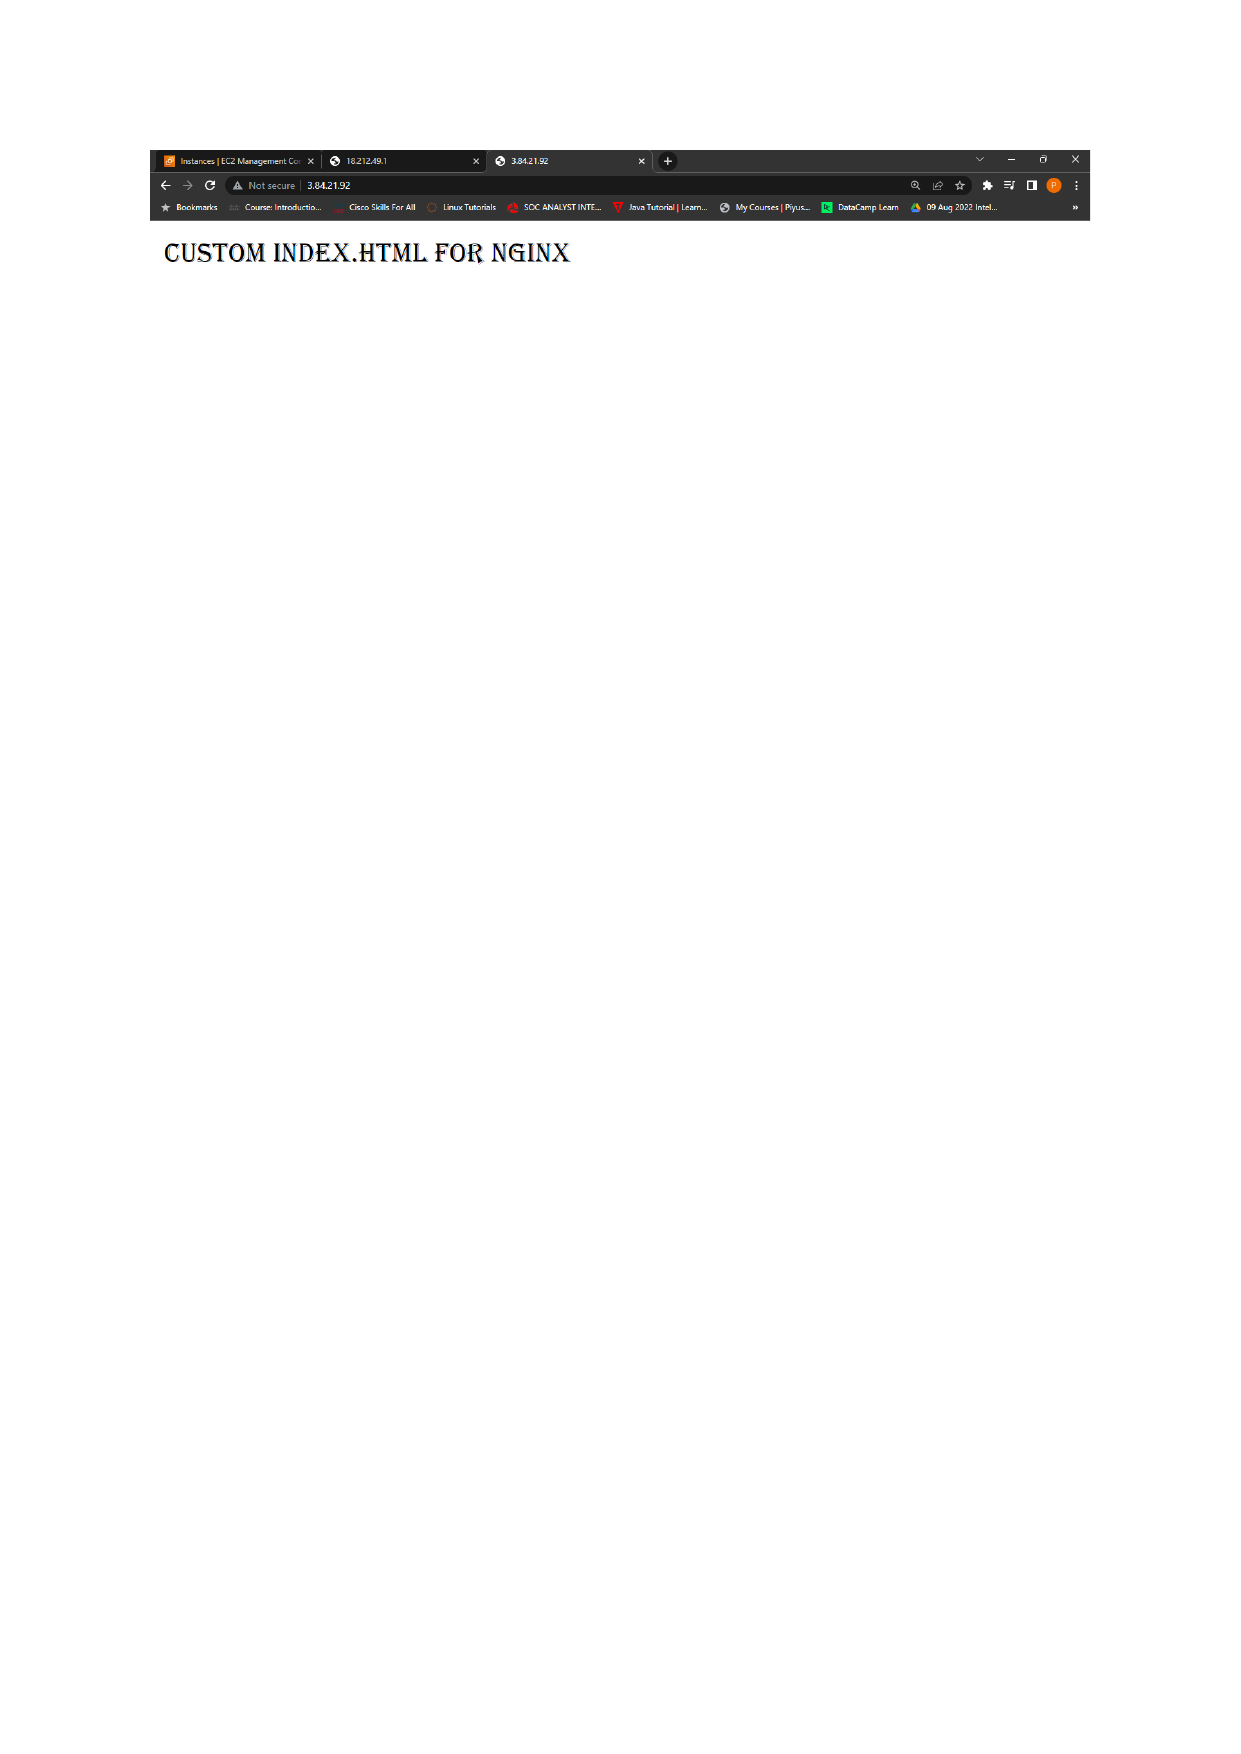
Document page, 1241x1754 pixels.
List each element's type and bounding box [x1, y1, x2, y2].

picture [150, 150, 1091, 648]
